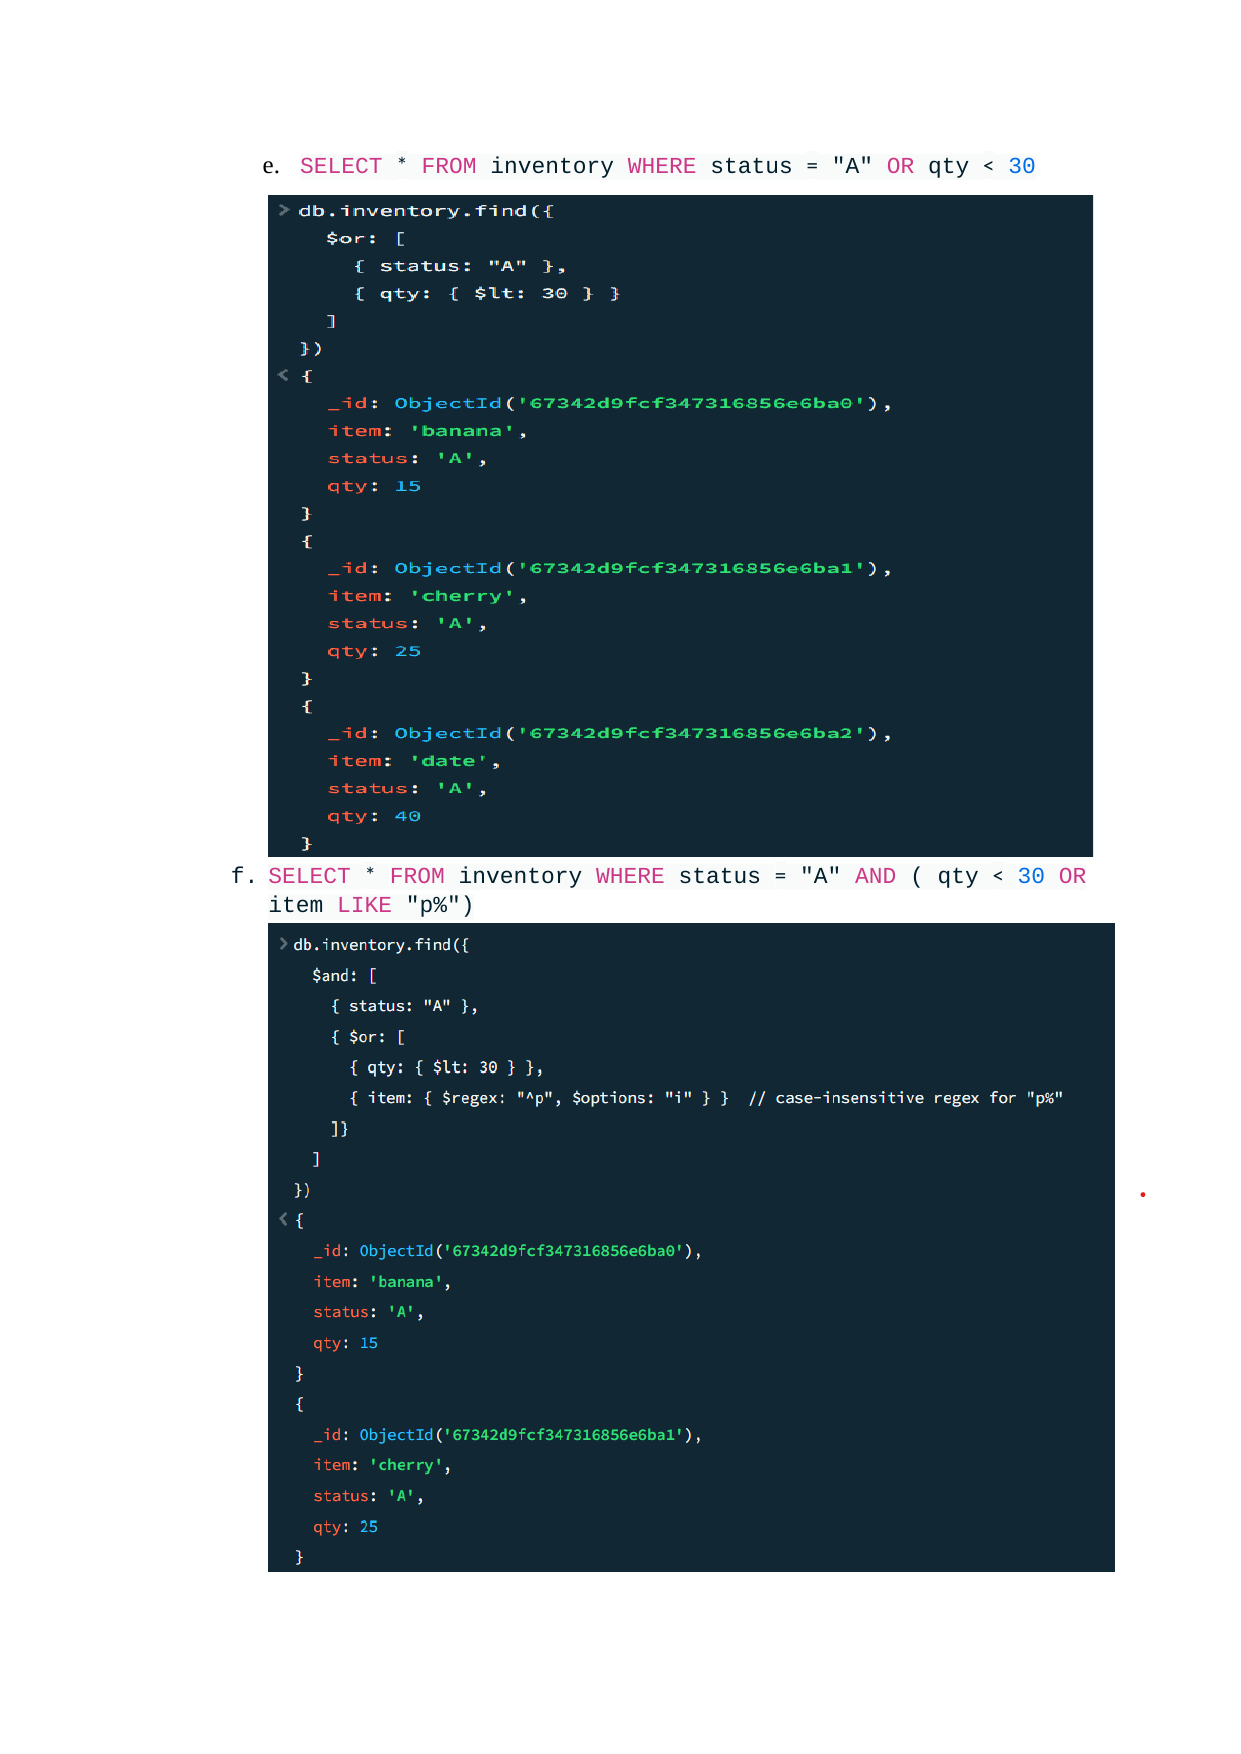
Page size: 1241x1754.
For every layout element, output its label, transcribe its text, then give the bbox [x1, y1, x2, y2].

picture [268, 923, 1146, 1572]
picture [268, 195, 1094, 857]
list SELECT * FROM inventory WHERE status = "A" OR qty < 30 [262, 150, 1090, 180]
list SELECT * FROM inventory WHERE status = "A" AND ( qty < 30 OR item LIKE "p%") [231, 861, 1099, 920]
